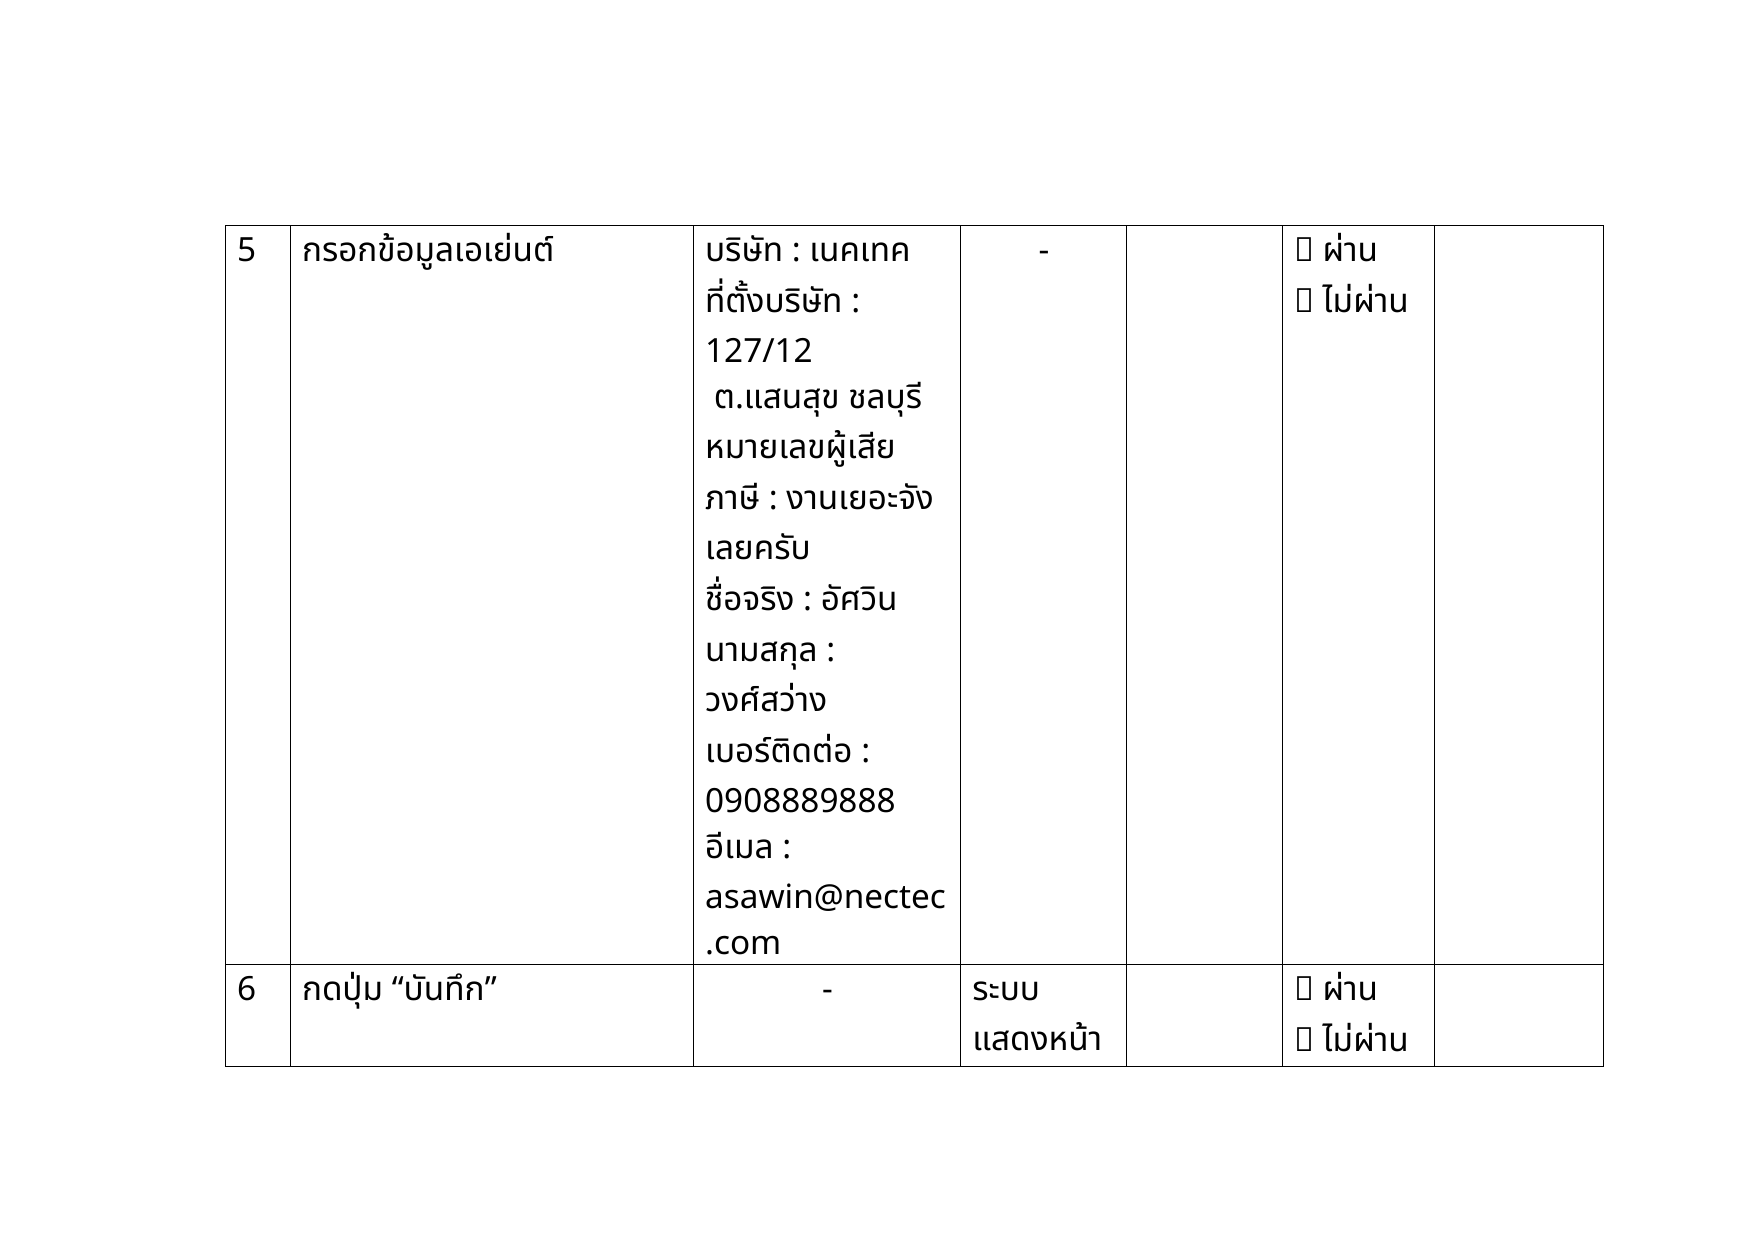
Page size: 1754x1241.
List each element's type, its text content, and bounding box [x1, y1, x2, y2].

table_cell  ผ่าน  ไม่ผ่าน [1283, 965, 1434, 1066]
table_cell [1435, 965, 1603, 1066]
table_cell - [961, 226, 1126, 964]
table_cell กรอกข้อมูลเอเย่นต์ [291, 226, 693, 964]
table_cell  ผ่าน  ไม่ผ่าน [1283, 226, 1434, 964]
table_cell - [694, 965, 960, 1066]
table_cell [1127, 965, 1282, 1066]
table_cell ระบบแสดงหน้าจอเพิ่มเอเย่นต์ และแจ้งเตือน “กรุณากรอกหมายเลขผู้เสียภาษีเป็นตัวเลขเท่านั้น” [961, 965, 1126, 1066]
table_cell [1435, 226, 1603, 964]
table_cell [1127, 226, 1282, 964]
table_cell 6 [226, 965, 290, 1066]
table_cell กดปุ่ม “บันทึก” [291, 965, 693, 1066]
table_cell 5 [226, 226, 290, 964]
table_cell บริษัท : เนคเทค ที่ตั้งบริษัท : 127/12 ต.แสนสุข ชลบุรี หมายเลขผู้เสียภาษี : งานเยอะจังเลยครับ ชื่อจริง : อัศวิน นามสกุล : วงศ์สว่าง เบอร์ติดต่อ : 0908889888 อีเมล : asawin@nectec.com [694, 226, 960, 964]
